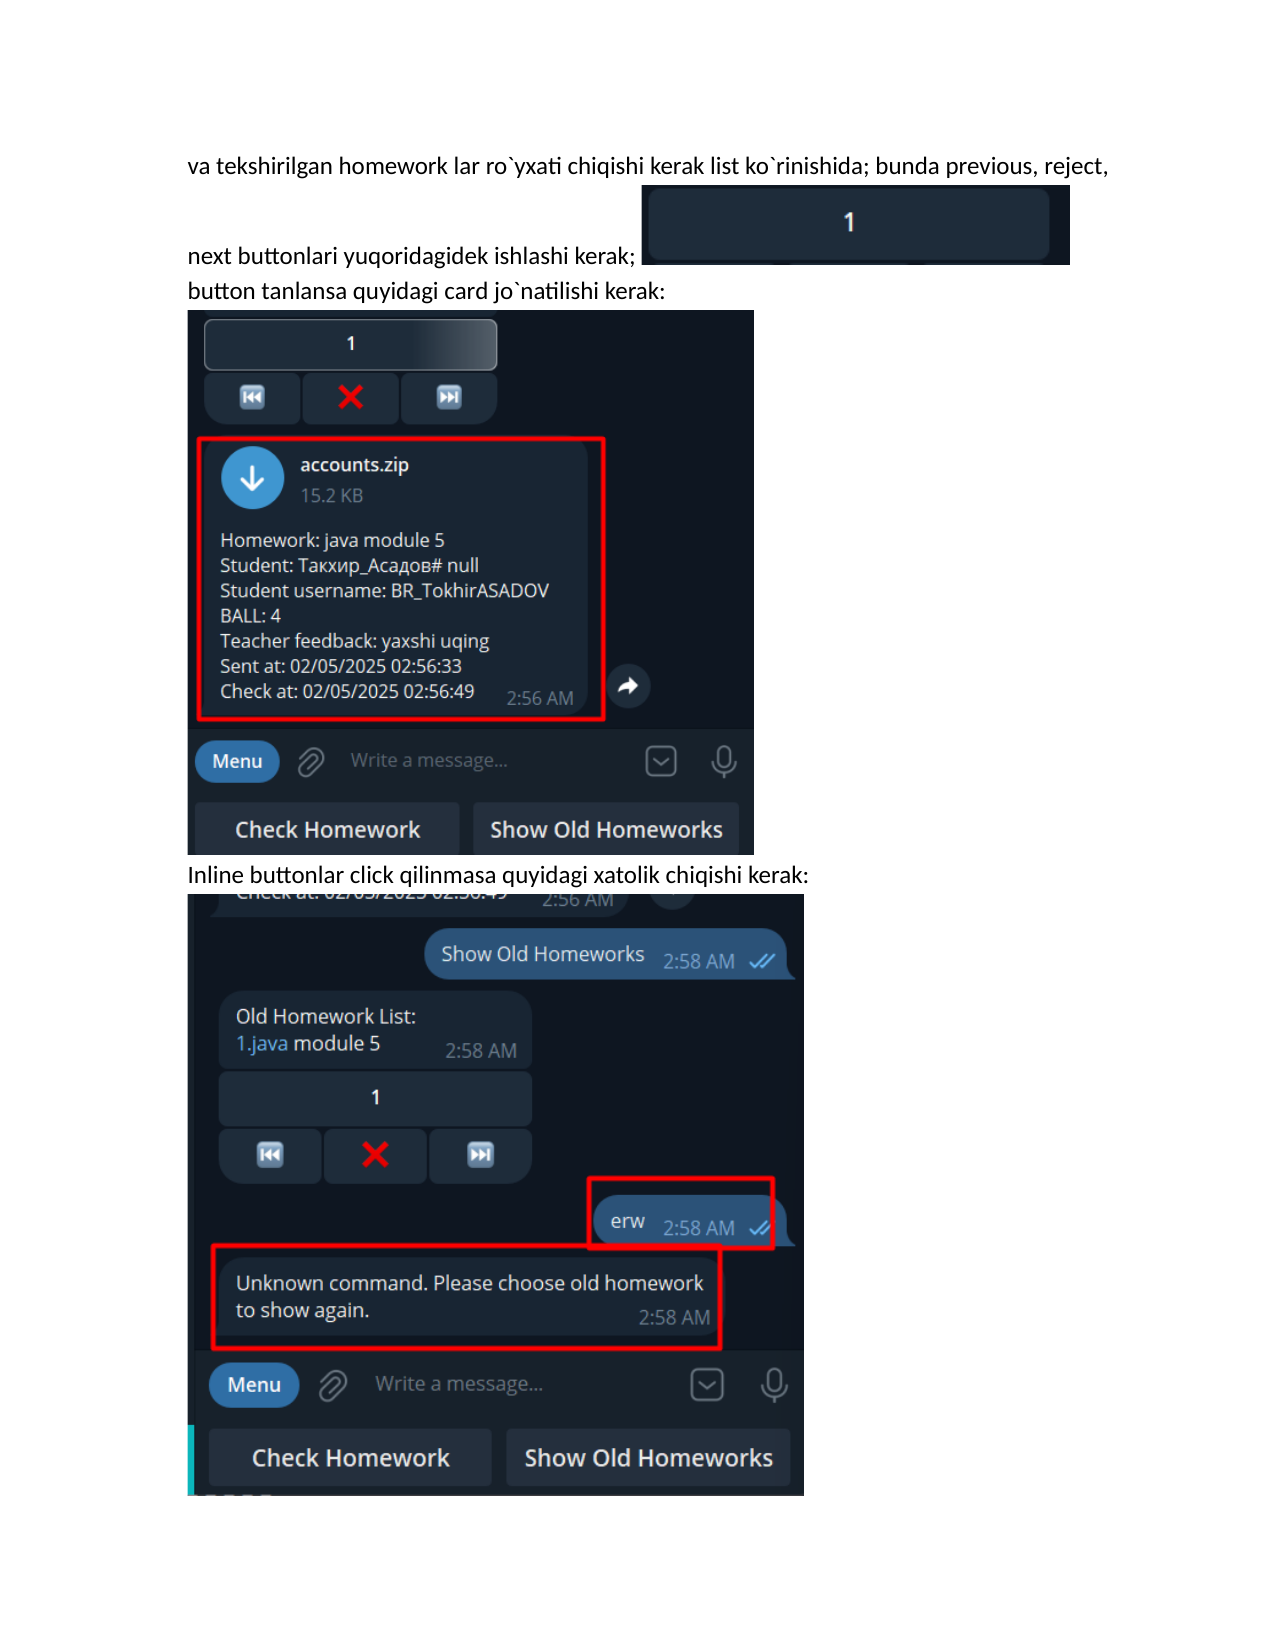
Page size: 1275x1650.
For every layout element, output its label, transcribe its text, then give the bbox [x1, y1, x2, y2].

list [187, 150, 1125, 855]
picture [641, 185, 1070, 265]
picture [187, 310, 754, 855]
picture [187, 894, 804, 1496]
